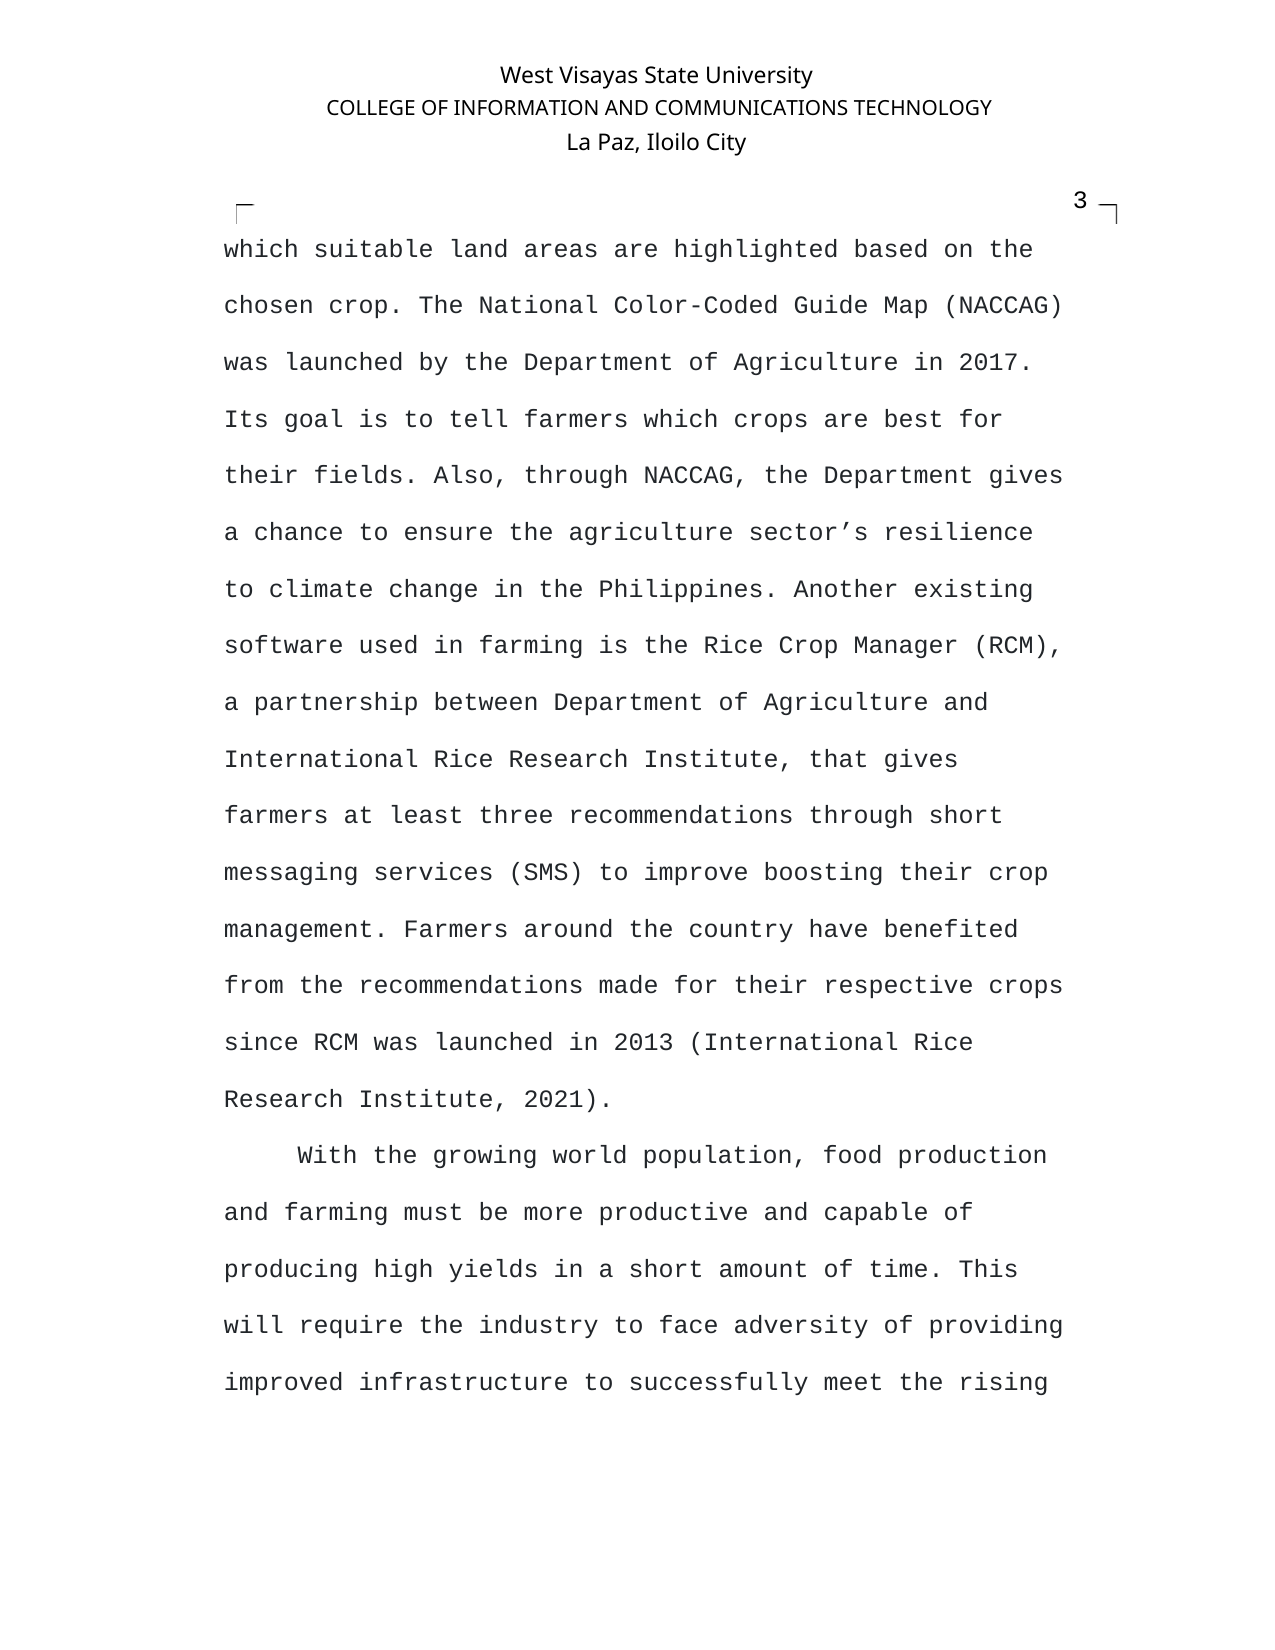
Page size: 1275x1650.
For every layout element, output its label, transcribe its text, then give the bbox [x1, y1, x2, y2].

picture [236, 204, 1118, 224]
